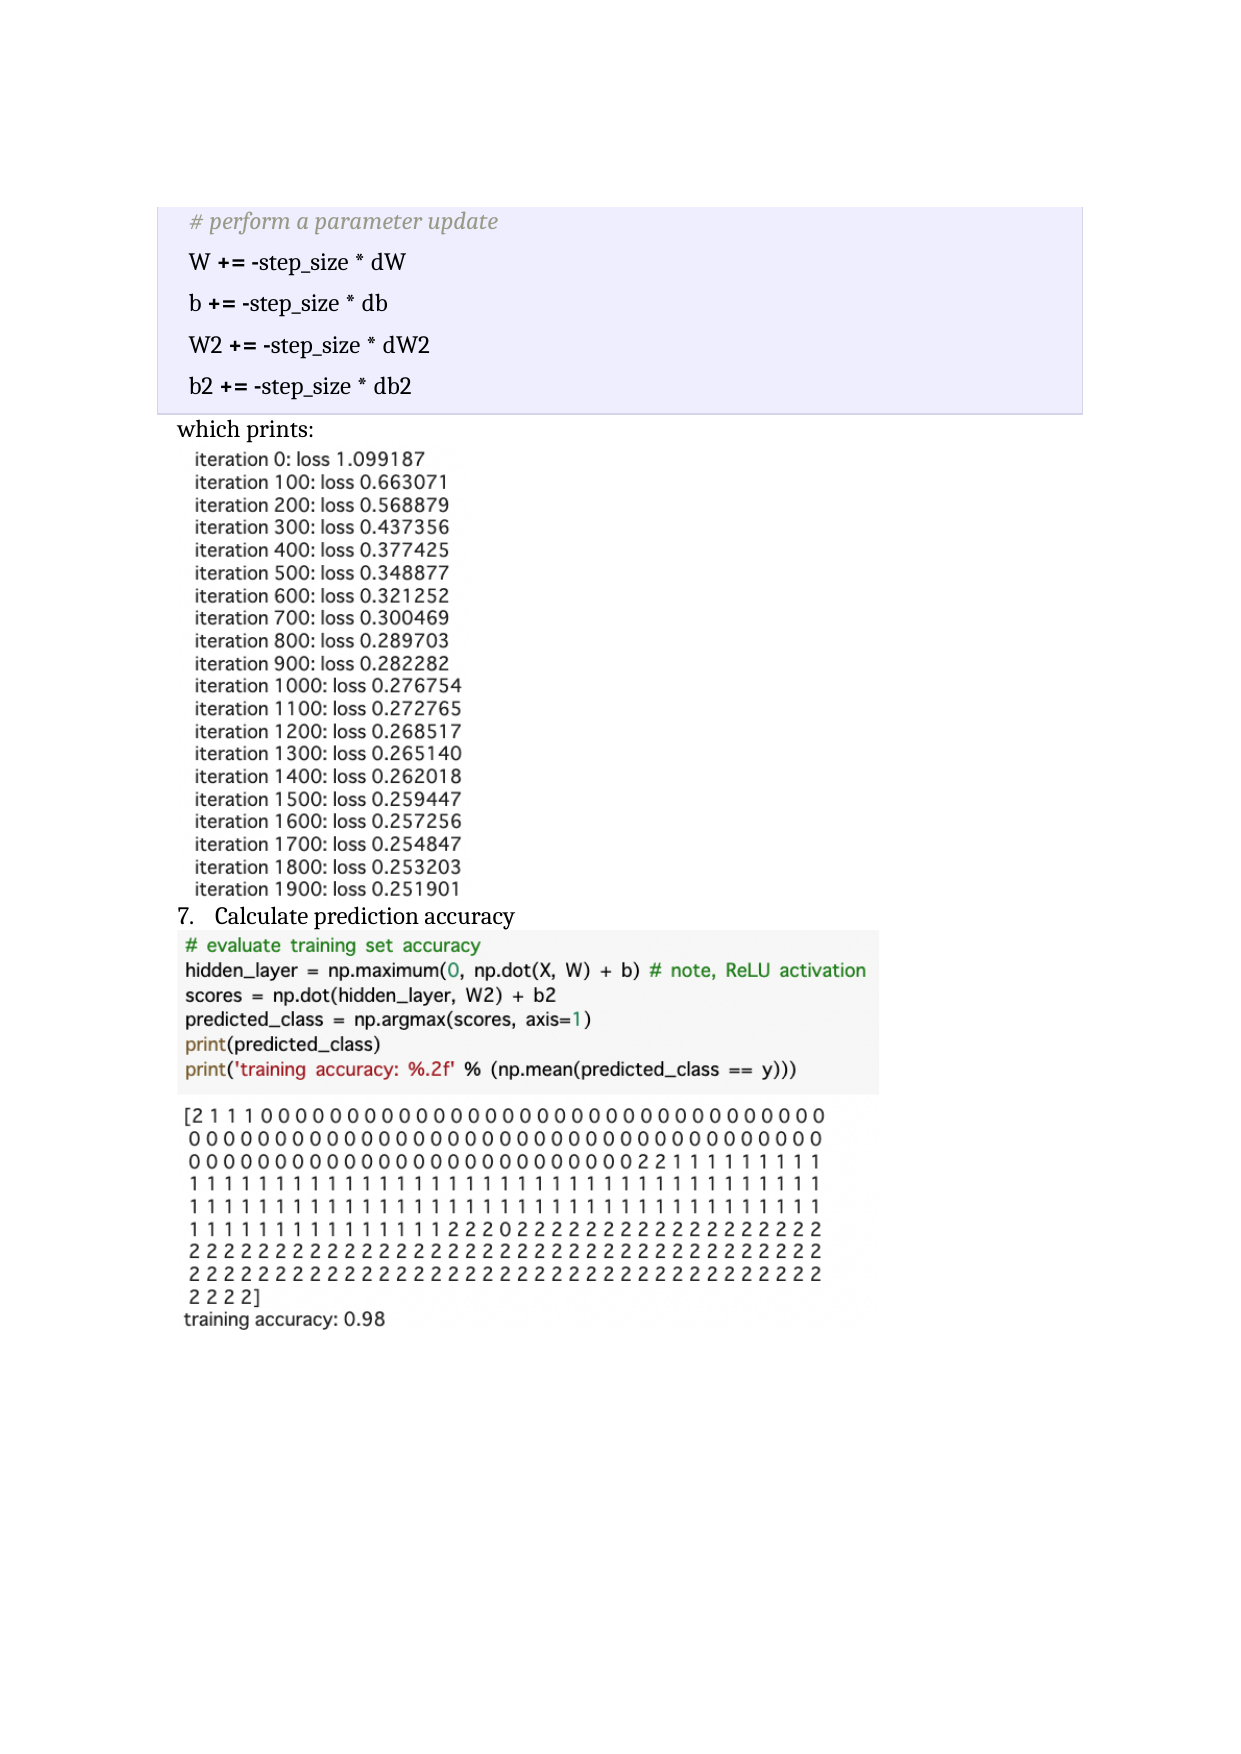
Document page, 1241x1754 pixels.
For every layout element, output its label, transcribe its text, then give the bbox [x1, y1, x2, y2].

picture [177, 930, 880, 1331]
text b += -step_size * db [158, 289, 1082, 331]
text which prints: [177, 415, 1063, 443]
list Calculate prediction accuracy [177, 902, 1063, 930]
text # perform a parameter update [158, 207, 1082, 248]
picture [177, 443, 471, 902]
text W2 += -step_size * dW2 [158, 331, 1082, 372]
text W += -step_size * dW [158, 248, 1082, 289]
text b2 += -step_size * db2 [158, 372, 1082, 413]
